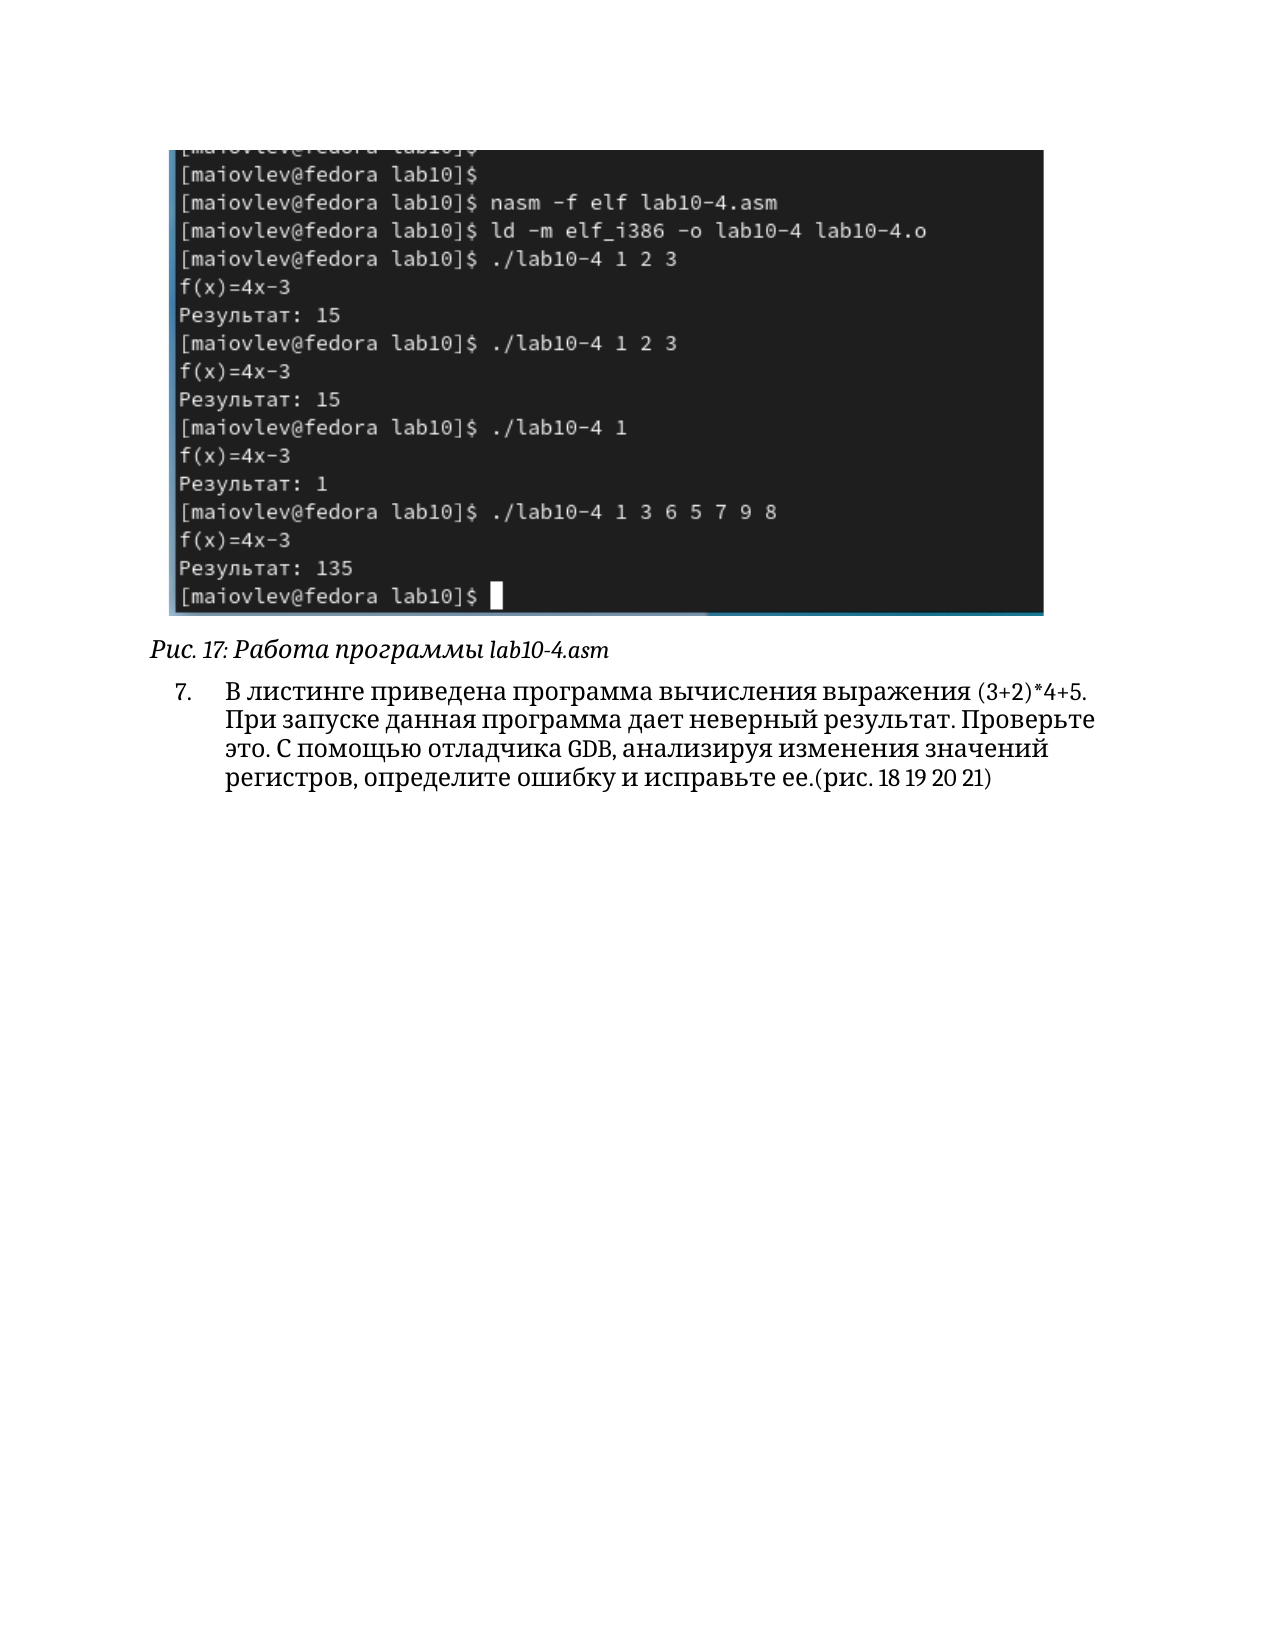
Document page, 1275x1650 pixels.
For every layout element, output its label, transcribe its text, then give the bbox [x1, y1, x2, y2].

text Рис. 17: Работа программы lab10-4.asm [150, 636, 1125, 665]
list В листинге приведена программа вычисления выражения (3+2)*4+5. При запуске данная программа дает неверный результат. Проверьте это. С помощью отладчика GDB, анализируя изменения значений регистров, определите ошибку и исправьте ее.(рис. 18 19 20 21) [175, 678, 1125, 793]
picture [168, 150, 1044, 616]
